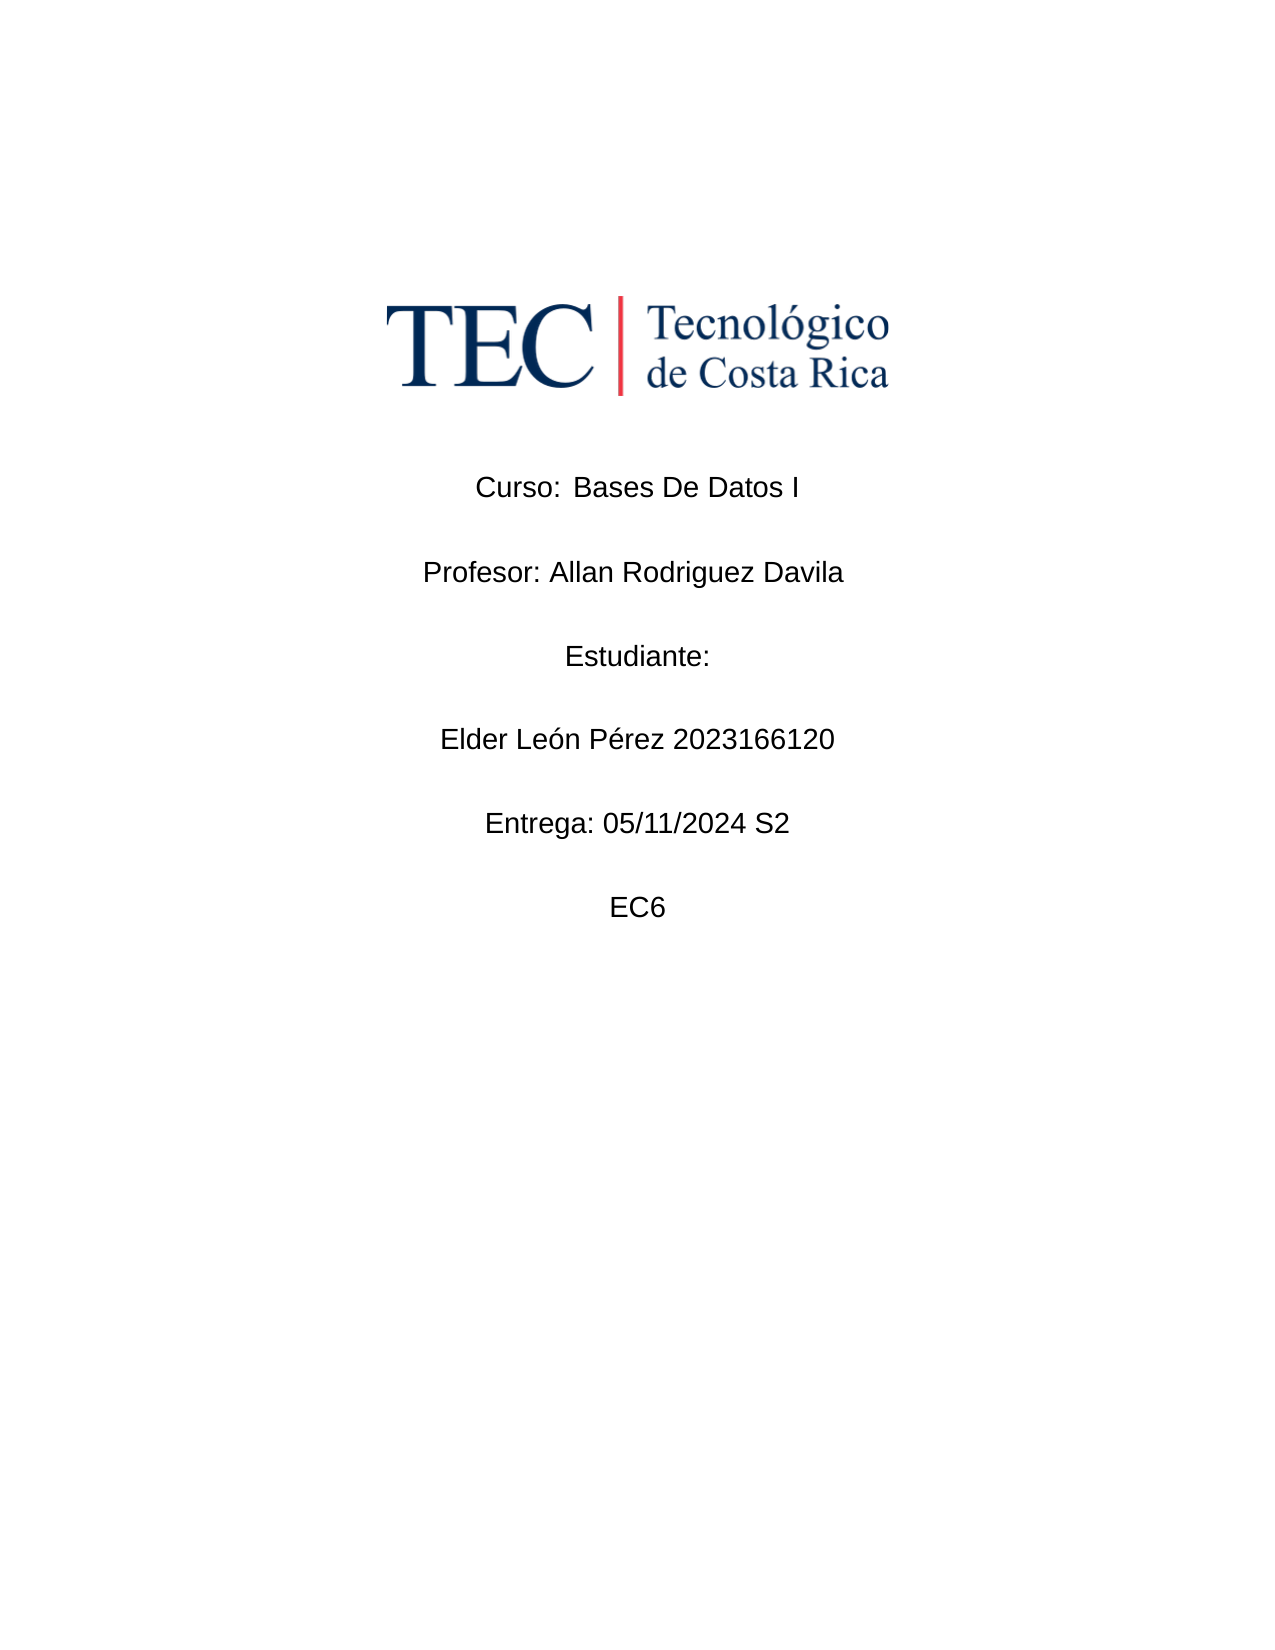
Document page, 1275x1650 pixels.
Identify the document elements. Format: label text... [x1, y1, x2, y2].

picture [386, 296, 889, 396]
text Profesor: Allan Rodriguez Davila [177, 555, 1098, 588]
text EC6 [177, 890, 1098, 923]
text Entrega: 05/11/2024 S2 [177, 806, 1098, 840]
text Curso: Bases De Datos I [177, 470, 1098, 504]
text Elder León Pérez 2023166120 [177, 722, 1098, 756]
text Estudiante: [177, 639, 1098, 672]
